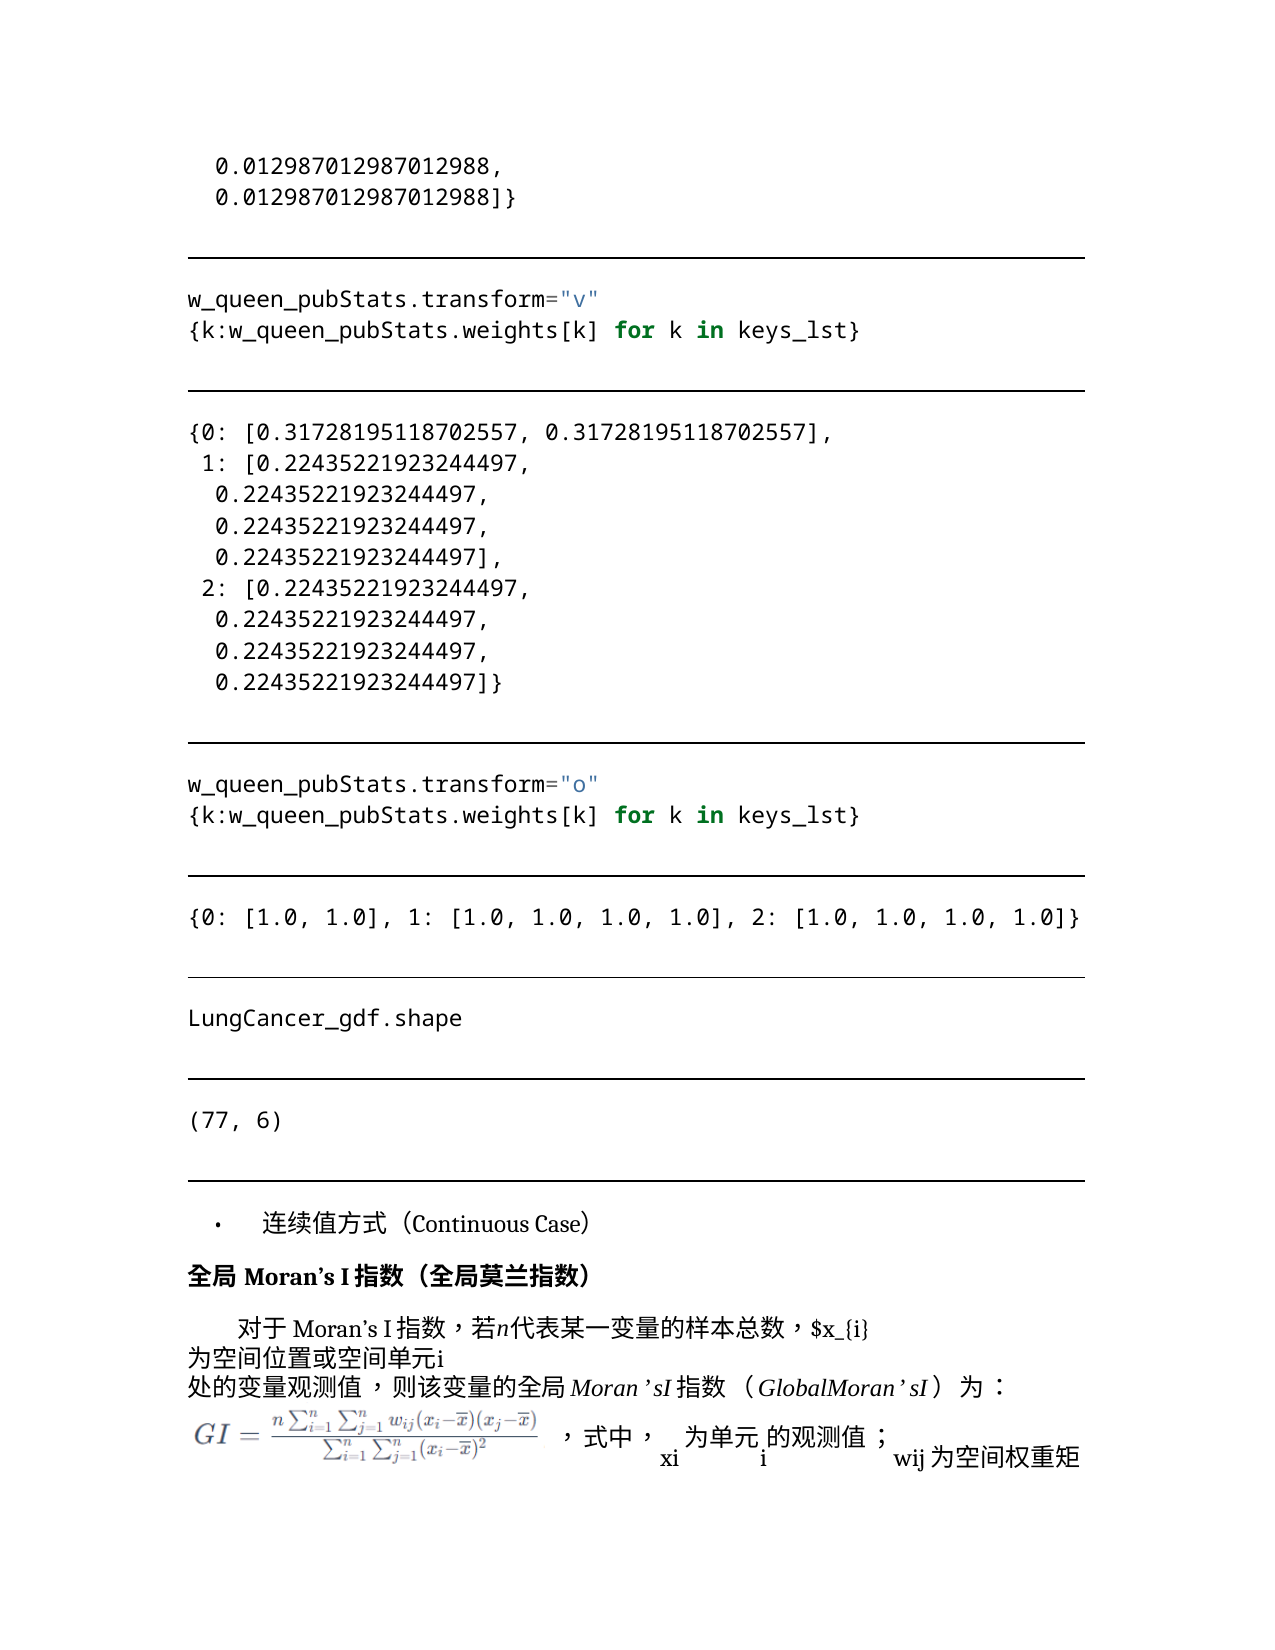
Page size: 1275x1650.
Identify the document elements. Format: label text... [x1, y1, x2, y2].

text (77, 6) [187, 1104, 1087, 1135]
text w_queen_pubStats.transform="v" {k:w_queen_pubStats.weights[k] for k in keys_lst} [187, 283, 1087, 345]
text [187, 150, 1087, 212]
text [187, 1311, 1087, 1473]
list 连续值方式（Continuous Case） [212, 1205, 1087, 1239]
text {0: [1.0, 1.0], 1: [1.0, 1.0, 1.0, 1.0], 2: [1.0, 1.0, 1.0, 1.0]} [187, 900, 1087, 932]
picture [187, 1402, 545, 1467]
text LungCancer_gdf.shape [187, 1002, 1087, 1033]
text {0: [0.31728195118702557, 0.31728195118702557], 1: [0.22435221923244497, 0.22435221923244497, 0.22435221923244497, 0.22435221923244497], 2: [0.22435221923244497, 0.22435221923244497, 0.22435221923244497, 0.22435221923244497]} [187, 416, 1087, 697]
text w_queen_pubStats.transform="o" {k:w_queen_pubStats.weights[k] for k in keys_lst} [187, 767, 1087, 830]
text 全局 Moran’s I指数（全局莫兰指数） [187, 1258, 1087, 1292]
